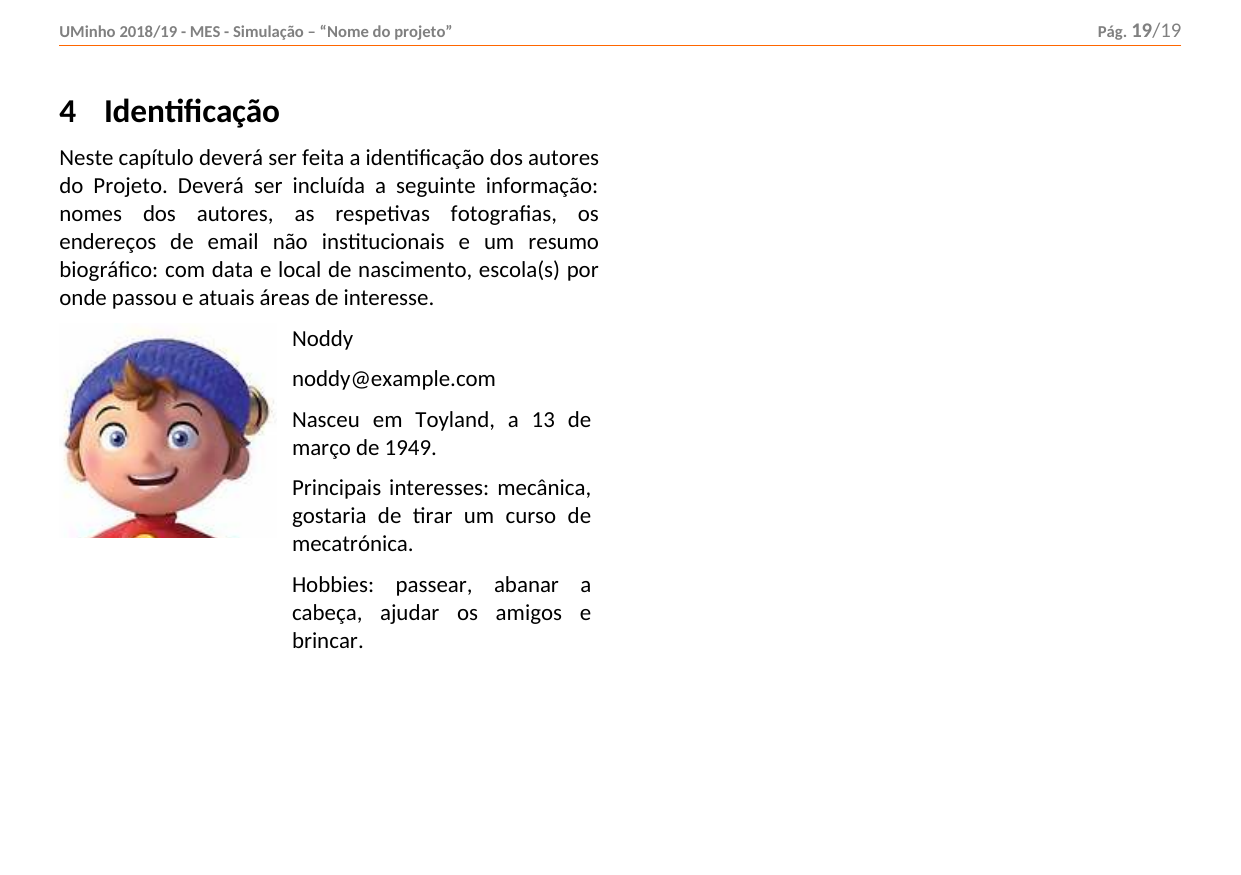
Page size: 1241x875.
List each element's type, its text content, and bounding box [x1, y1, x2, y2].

text Neste capítulo deverá ser feita a identificação dos autores do Projeto. Deverá ser incluída a seguinte informação: nomes dos autores, as respetivas fotografias, os endereços de email não institucionais e um resumo biográfico: com data e local de nascimento, escola(s) por onde passou e atuais áreas de interesse. [59, 143, 599, 311]
table_cell Principais interesses: mecânica, gostaria de tirar um curso de mecatrónica. [281, 474, 603, 570]
picture [59, 323, 278, 538]
table_header [48, 324, 281, 667]
table_cell noddy@example.com [281, 364, 603, 405]
table_header Noddy [281, 324, 603, 364]
table_cell Nasceu em Toyland, a 13 de março de 1949. [281, 405, 603, 473]
subtitle Identificação [59, 90, 599, 131]
table_cell Hobbies: passear, abanar a cabeça, ajudar os amigos e brincar. [281, 570, 603, 667]
